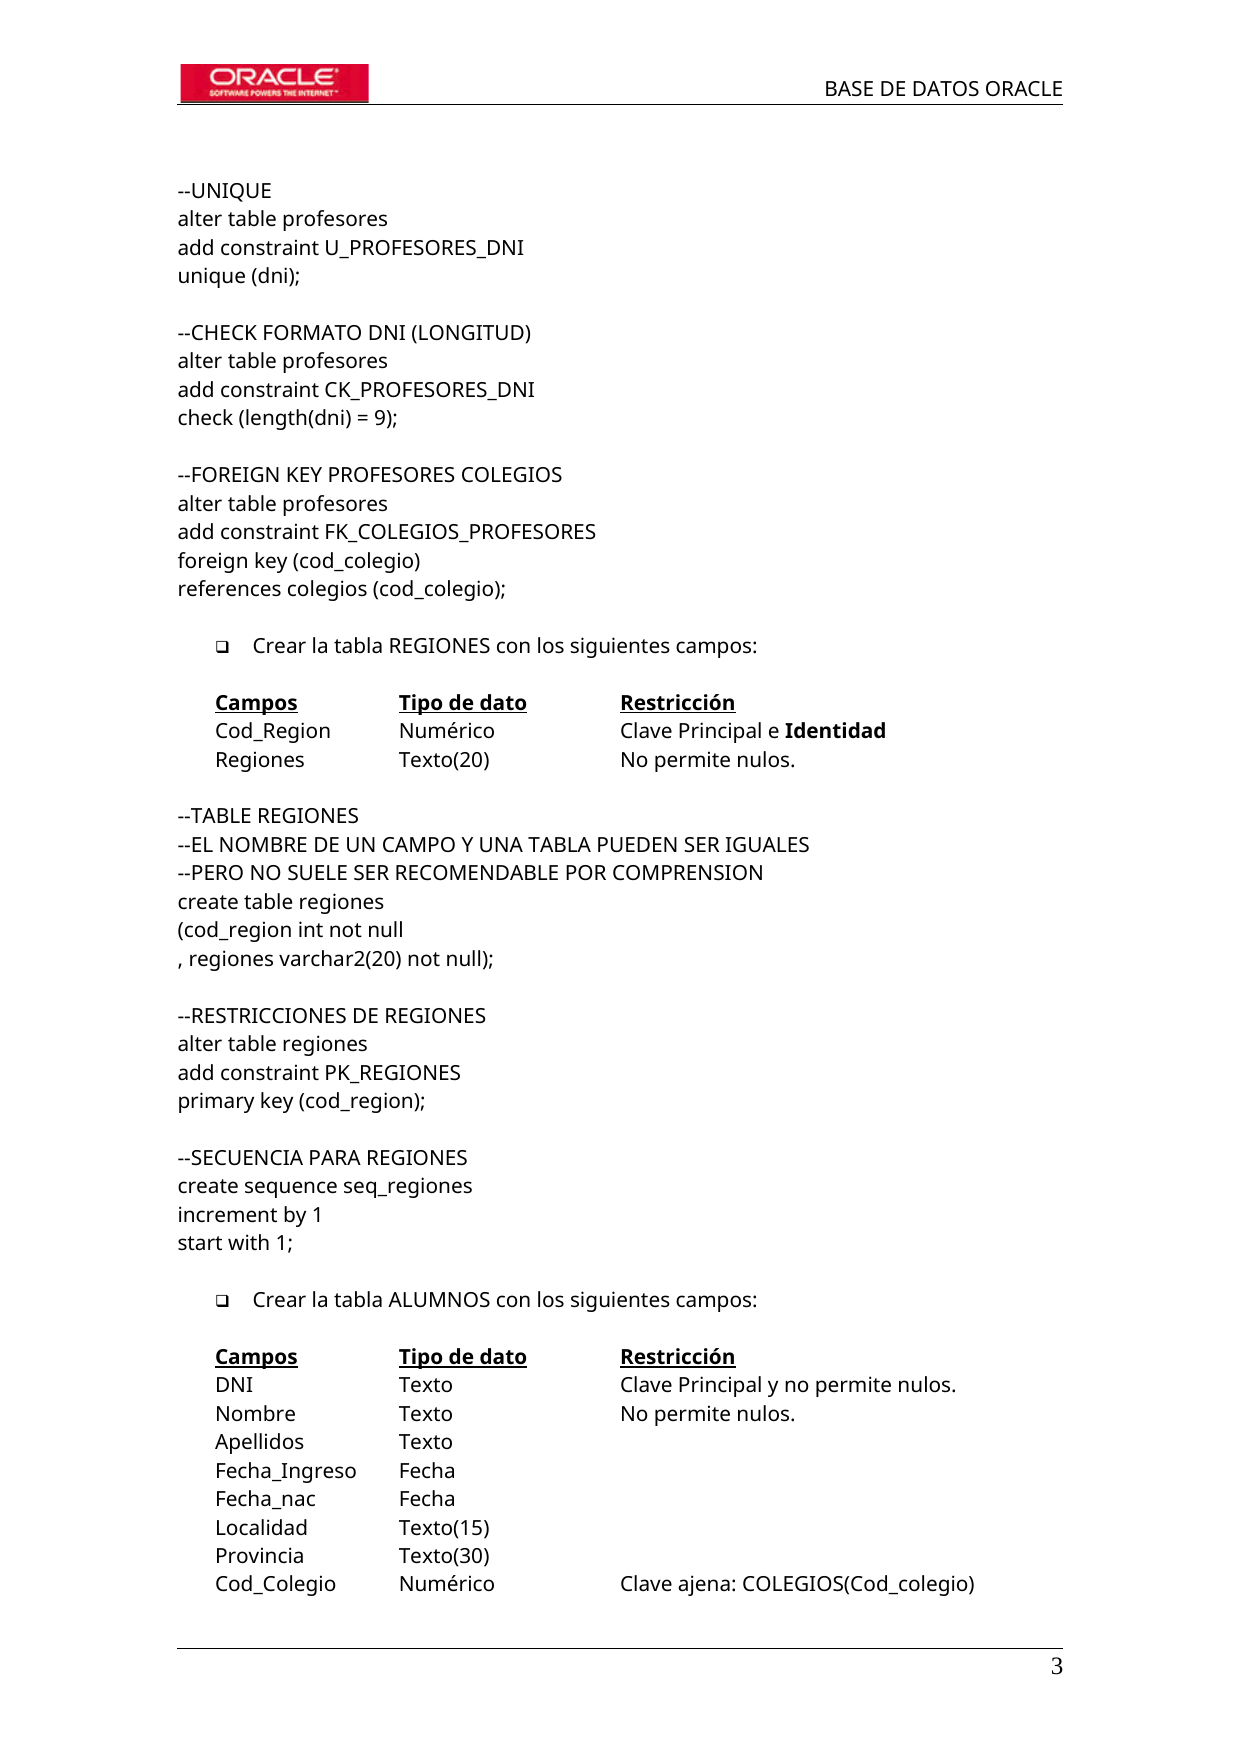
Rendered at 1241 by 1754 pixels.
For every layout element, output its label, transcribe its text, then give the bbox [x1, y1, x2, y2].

picture [180, 64, 369, 103]
text --FOREIGN KEY PROFESORES COLEGIOS [177, 460, 1063, 489]
text --CHECK FORMATO DNI (LONGITUD) [177, 318, 1063, 347]
text increment by 1 [177, 1200, 1063, 1228]
text Cod_Region Numérico Clave Principal e Identidad [215, 716, 1063, 745]
text Campos Tipo de dato Restricción [215, 1342, 1107, 1370]
list Crear la tabla ALUMNOS con los siguientes campos: [215, 1285, 1063, 1313]
text alter table regiones [177, 1029, 1063, 1058]
text Provincia Texto(30) [177, 1541, 1063, 1569]
text , regiones varchar2(20) not null); [177, 944, 1063, 972]
text Campos Tipo de dato Restricción [215, 688, 1107, 716]
text add constraint FK_COLEGIOS_PROFESORES [177, 517, 1063, 546]
text primary key (cod_region); [177, 1086, 1063, 1114]
text --PERO NO SUELE SER RECOMENDABLE POR COMPRENSION [177, 858, 1063, 887]
text (cod_region int not null [177, 915, 1063, 944]
text Apellidos Texto [215, 1427, 1063, 1456]
text --EL NOMBRE DE UN CAMPO Y UNA TABLA PUEDEN SER IGUALES [177, 830, 1063, 858]
text create sequence seq_regiones [177, 1171, 1063, 1200]
text Cod_Colegio Numérico Clave ajena: COLEGIOS(Cod_colegio) [215, 1569, 1063, 1598]
text alter table profesores [177, 347, 1063, 375]
text alter table profesores [177, 489, 1063, 517]
text DNI Texto Clave Principal y no permite nulos. [215, 1370, 1063, 1399]
text references colegios (cod_colegio); [177, 574, 1063, 603]
text Localidad Texto(15) [215, 1513, 1063, 1541]
list Crear la tabla REGIONES con los siguientes campos: [215, 631, 1063, 659]
text Nombre Texto No permite nulos. [215, 1399, 1063, 1427]
text create table regiones [177, 887, 1063, 915]
text unique (dni); [177, 261, 1063, 290]
text --RESTRICCIONES DE REGIONES [177, 1001, 1063, 1029]
text Fecha_nac Fecha [215, 1484, 1063, 1513]
text add constraint PK_REGIONES [177, 1058, 1063, 1086]
text check (length(dni) = 9); [177, 403, 1063, 432]
text add constraint U_PROFESORES_DNI [177, 233, 1063, 261]
text --TABLE REGIONES [177, 802, 1063, 830]
text start with 1; [177, 1228, 1063, 1257]
text --UNIQUE [177, 176, 1063, 204]
text add constraint CK_PROFESORES_DNI [177, 375, 1063, 403]
text --SECUENCIA PARA REGIONES [177, 1143, 1063, 1171]
text Fecha_Ingreso Fecha [215, 1456, 1063, 1484]
text alter table profesores [177, 204, 1063, 233]
text Regiones Texto(20) No permite nulos. [215, 745, 1063, 773]
text foreign key (cod_colegio) [177, 546, 1063, 574]
